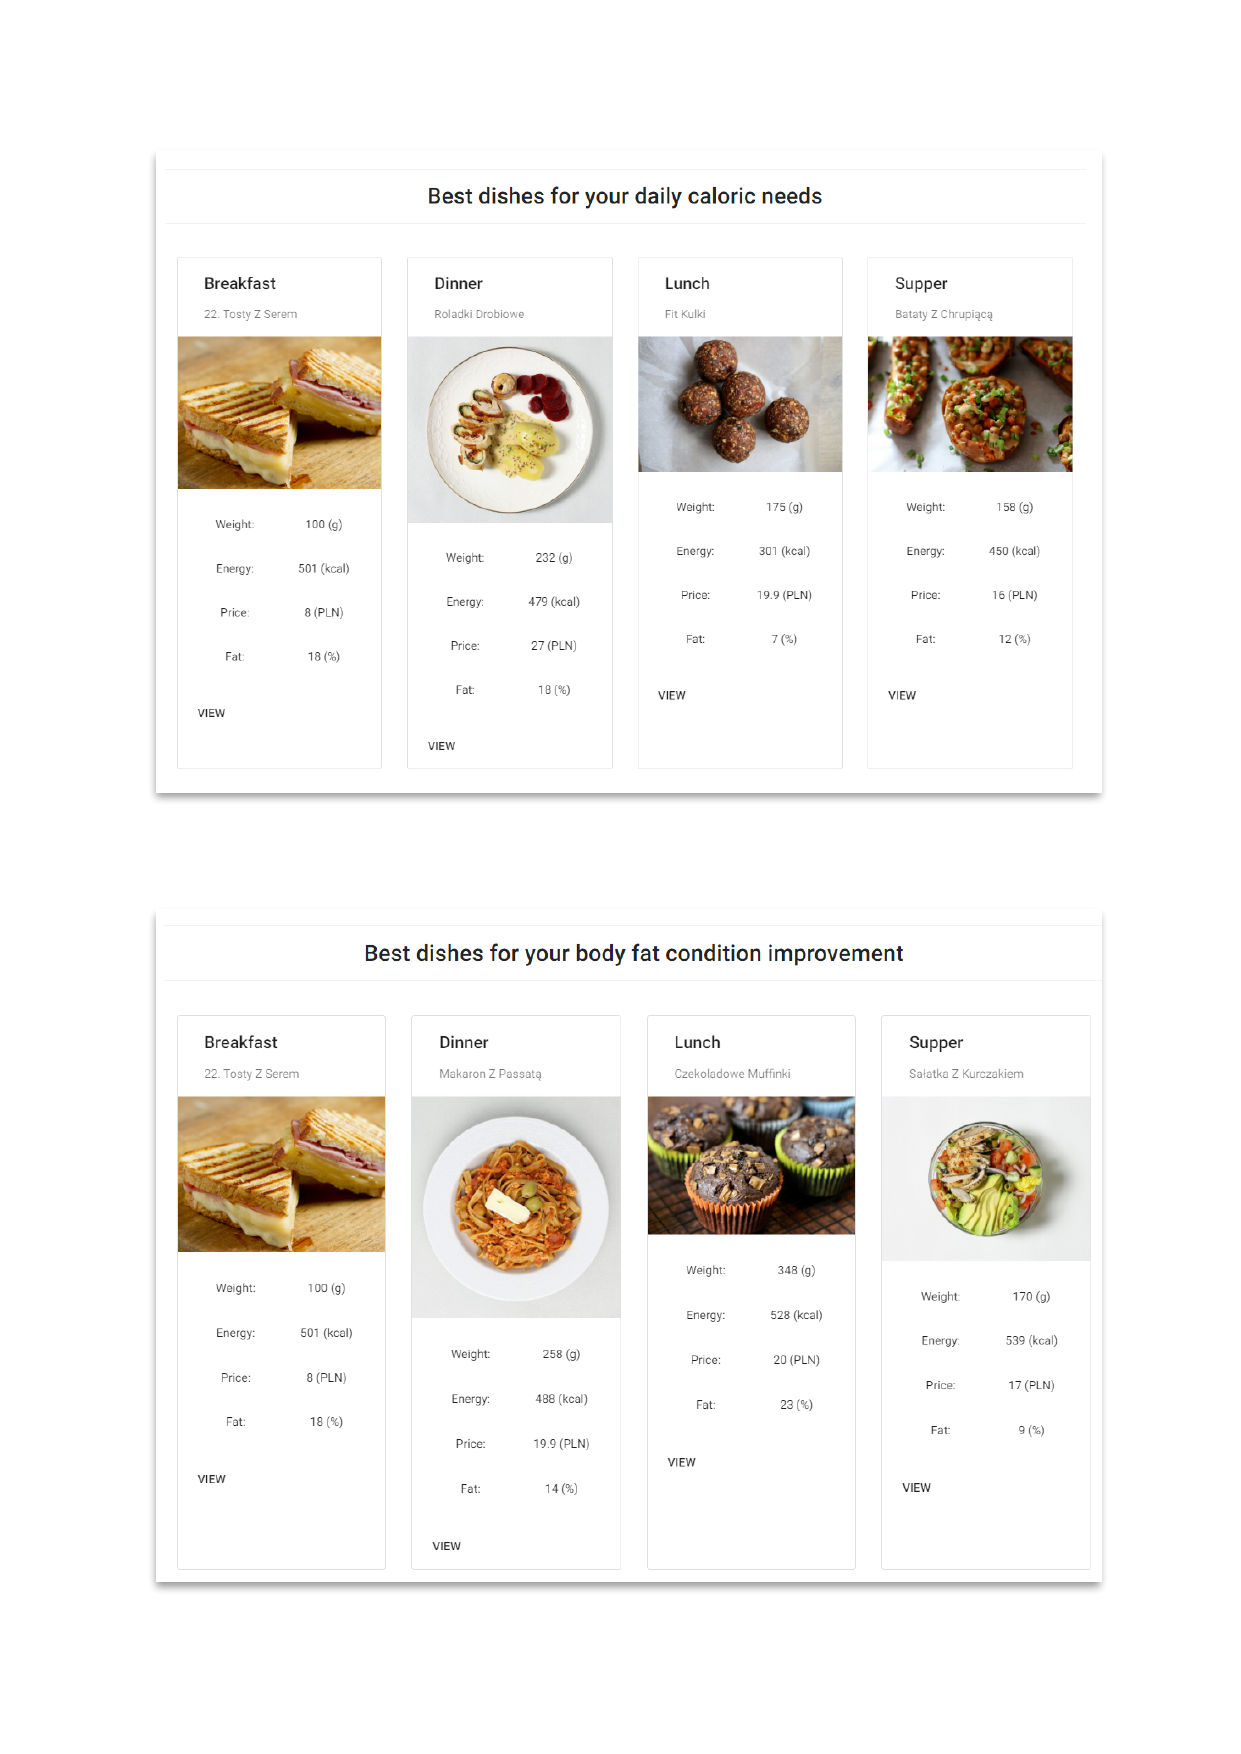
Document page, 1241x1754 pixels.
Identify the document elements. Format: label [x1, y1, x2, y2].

picture [156, 909, 1102, 1582]
picture [156, 150, 1102, 793]
